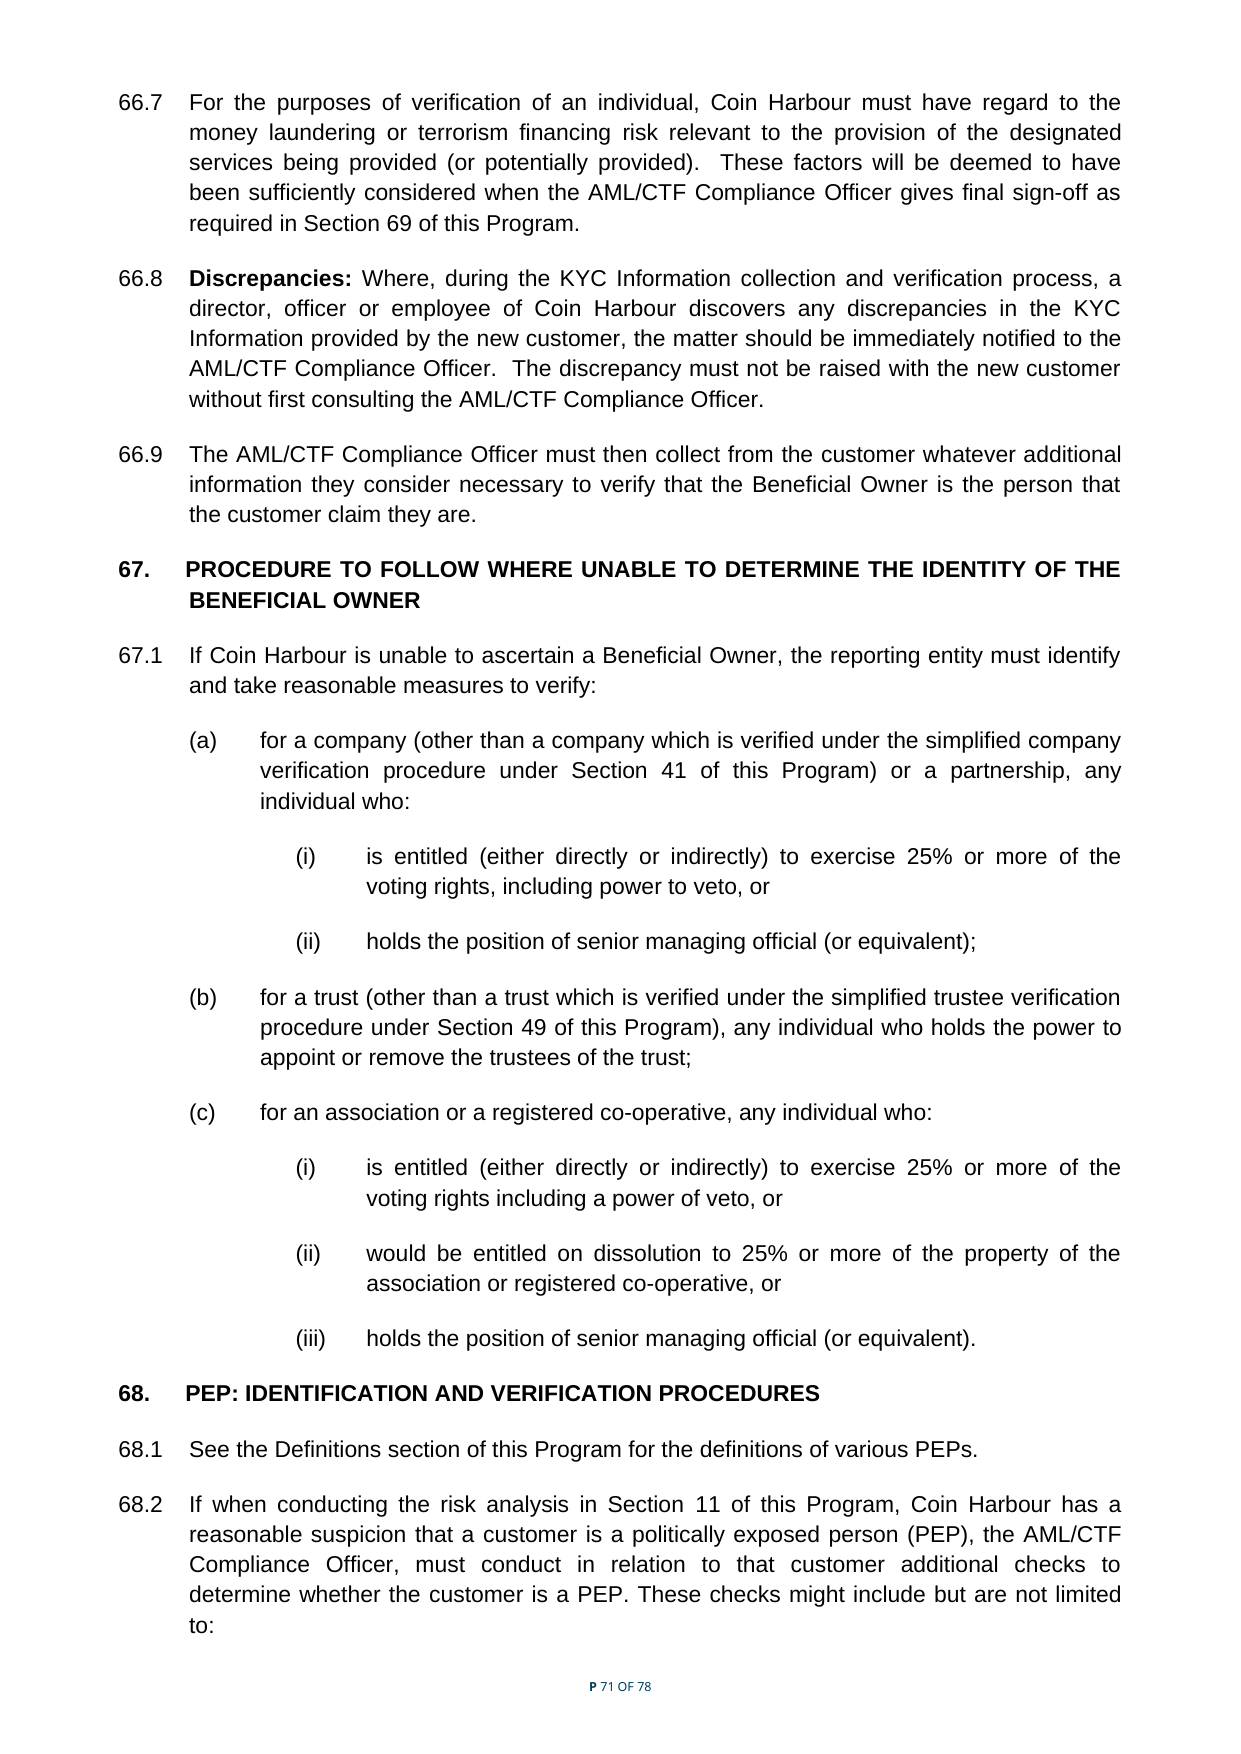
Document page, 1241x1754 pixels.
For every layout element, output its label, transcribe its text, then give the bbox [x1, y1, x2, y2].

list Procedure to follow where unable to determine the identity of the Beneficial Owner [118, 556, 1122, 613]
list is entitled (either directly or indirectly) to exercise 25% or more of the voting rights, including power to veto, or [295, 843, 1122, 899]
list is entitled (either directly or indirectly) to exercise 25% or more of the voting rights including a power of veto, or [295, 1154, 1122, 1211]
list for an association or a registered co-operative, any individual who: [189, 1099, 1122, 1125]
list would be entitled on dissolution to 25% or more of the property of the association or registered co-operative, or [295, 1240, 1122, 1296]
list If when conducting the risk analysis in Section 11 of this Program, Coin Harbour has a reasonable suspicion that a customer is a politically exposed person (PEP), the AML/CTF Compliance Officer, must conduct in relation to that customer additional checks to determine whether the customer is a PEP. These checks might include but are not limited to: [118, 1491, 1122, 1638]
list holds the position of senior managing official (or equivalent); [295, 928, 1122, 954]
list holds the position of senior managing official (or equivalent). [295, 1325, 1122, 1351]
list PEP: identification and verification procedures [118, 1380, 1122, 1407]
list for a trust (other than a trust which is verified under the simplified trustee verification procedure under Section 49 of this Program), any individual who holds the power to appoint or remove the trustees of the trust; [189, 983, 1122, 1070]
list Discrepancies: Where, during the KYC Information collection and verification process, a director, officer or employee of Coin Harbour discovers any discrepancies in the KYC Information provided by the new customer, the matter should be immediately notified to the AML/CTF Compliance Officer. The discrepancy must not be raised with the new customer without first consulting the AML/CTF Compliance Officer. [118, 265, 1122, 412]
list See the Definitions section of this Program for the definitions of various PEPs. [118, 1436, 1122, 1462]
list For the purposes of verification of an individual, Coin Harbour must have regard to the money laundering or terrorism financing risk relevant to the provision of the designated services being provided (or potentially provided). These factors will be deemed to have been sufficiently considered when the AML/CTF Compliance Officer gives final sign-off as required in Section 69 of this Program. [118, 89, 1122, 236]
list If Coin Harbour is unable to ascertain a Beneficial Owner, the reporting entity must identify and take reasonable measures to verify: [118, 642, 1122, 698]
list The AML/CTF Compliance Officer must then collect from the customer whatever additional information they consider necessary to verify that the Beneficial Owner is the person that the customer claim they are. [118, 441, 1122, 527]
list for a company (other than a company which is verified under the simplified company verification procedure under Section 41 of this Program) or a partnership, any individual who: [189, 727, 1122, 814]
